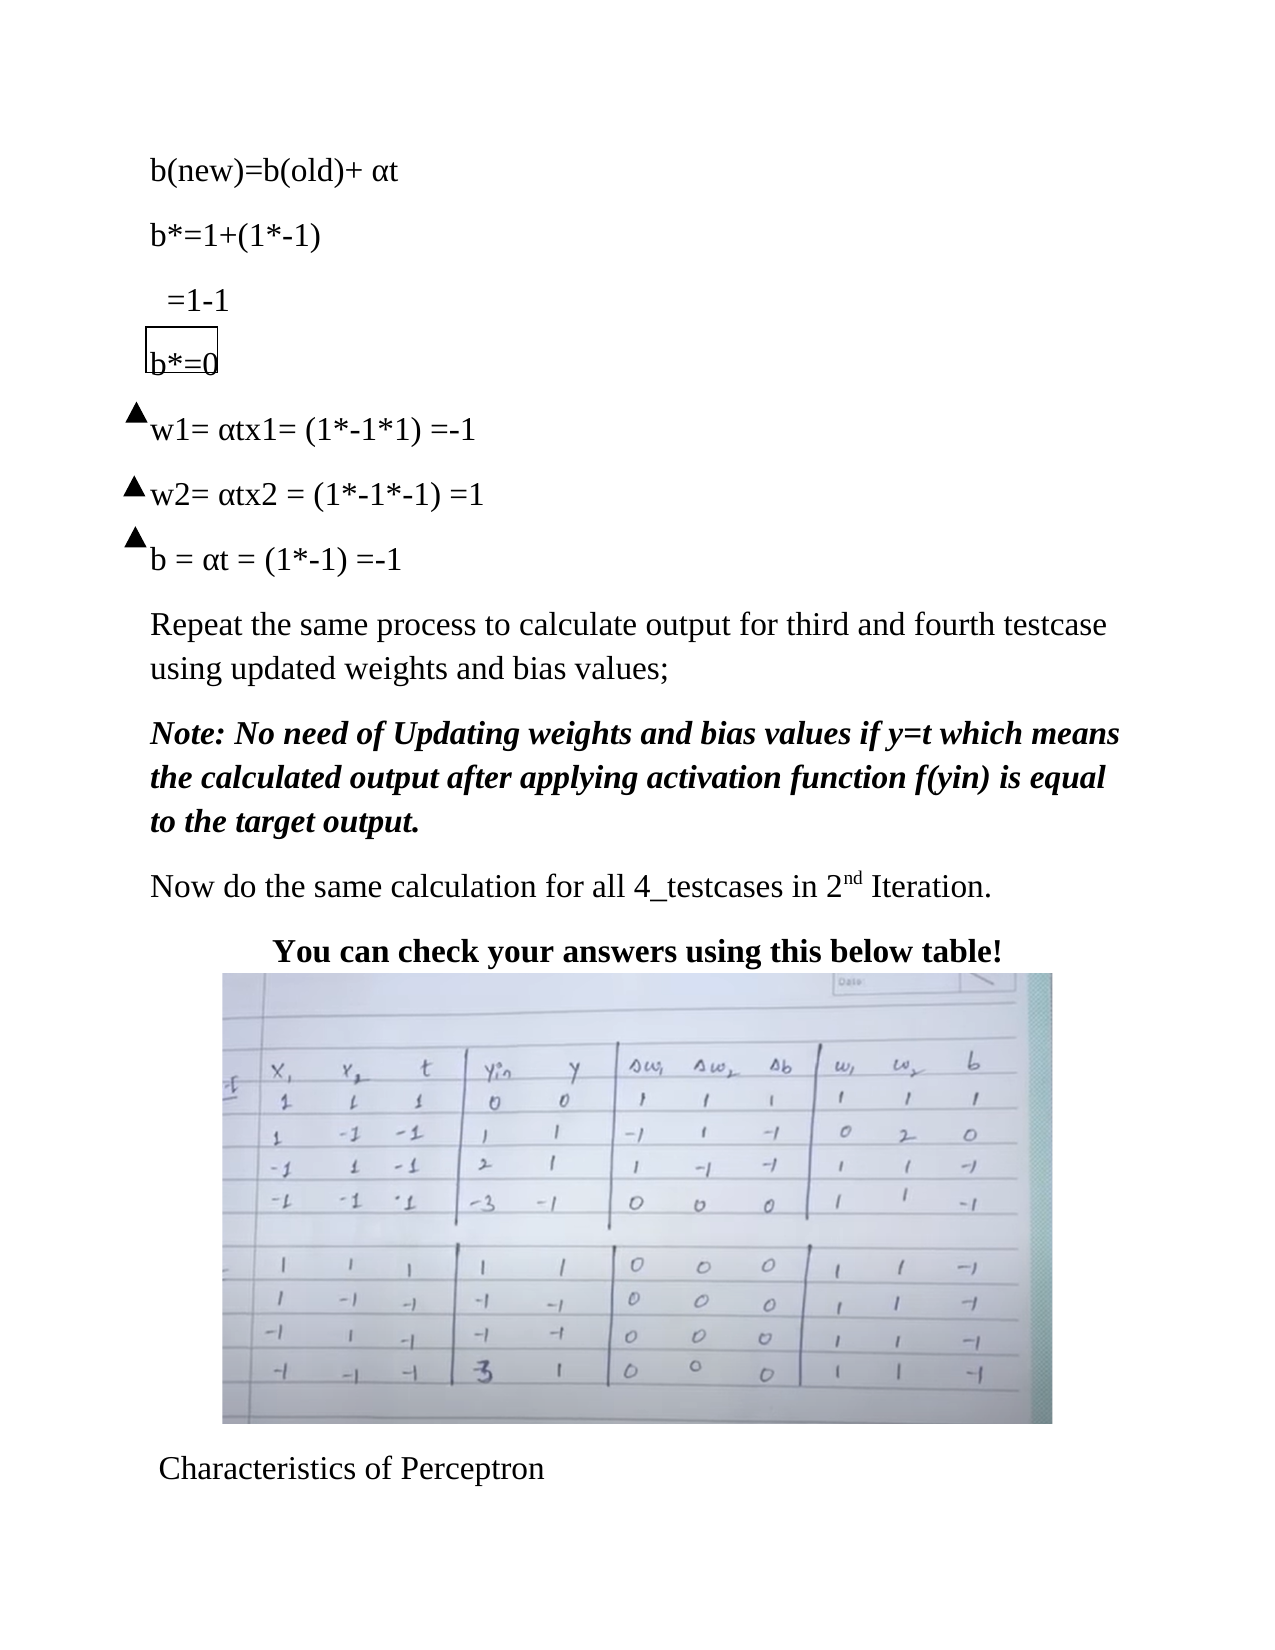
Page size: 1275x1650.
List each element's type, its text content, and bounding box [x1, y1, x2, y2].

text b*=1+(1*-1) [150, 215, 1125, 253]
text w2= αtx2 = (1*-1*-1) =1 [150, 474, 1125, 513]
text b*=0 [150, 345, 1125, 383]
text Note: No need of Updating weights and bias values if y=t which means the calculated output after applying activation function f(yin) is equal to the target output. [150, 713, 1125, 840]
picture [222, 973, 1053, 1424]
text b(new)=b(old)+ αt [150, 150, 1125, 188]
text Now do the same calculation for all 4_testcases in 2nd Iteration. [150, 866, 1125, 904]
text Repeat the same process to calculate output for third and fourth testcase using updated weights and bias values; [150, 604, 1125, 687]
text b = αt = (1*-1) =-1 [150, 539, 1125, 578]
text =1-1 [150, 280, 1125, 318]
text Characteristics of Perceptron [150, 1449, 1125, 1487]
text w1= αtx1= (1*-1*1) =-1 [150, 409, 1125, 448]
